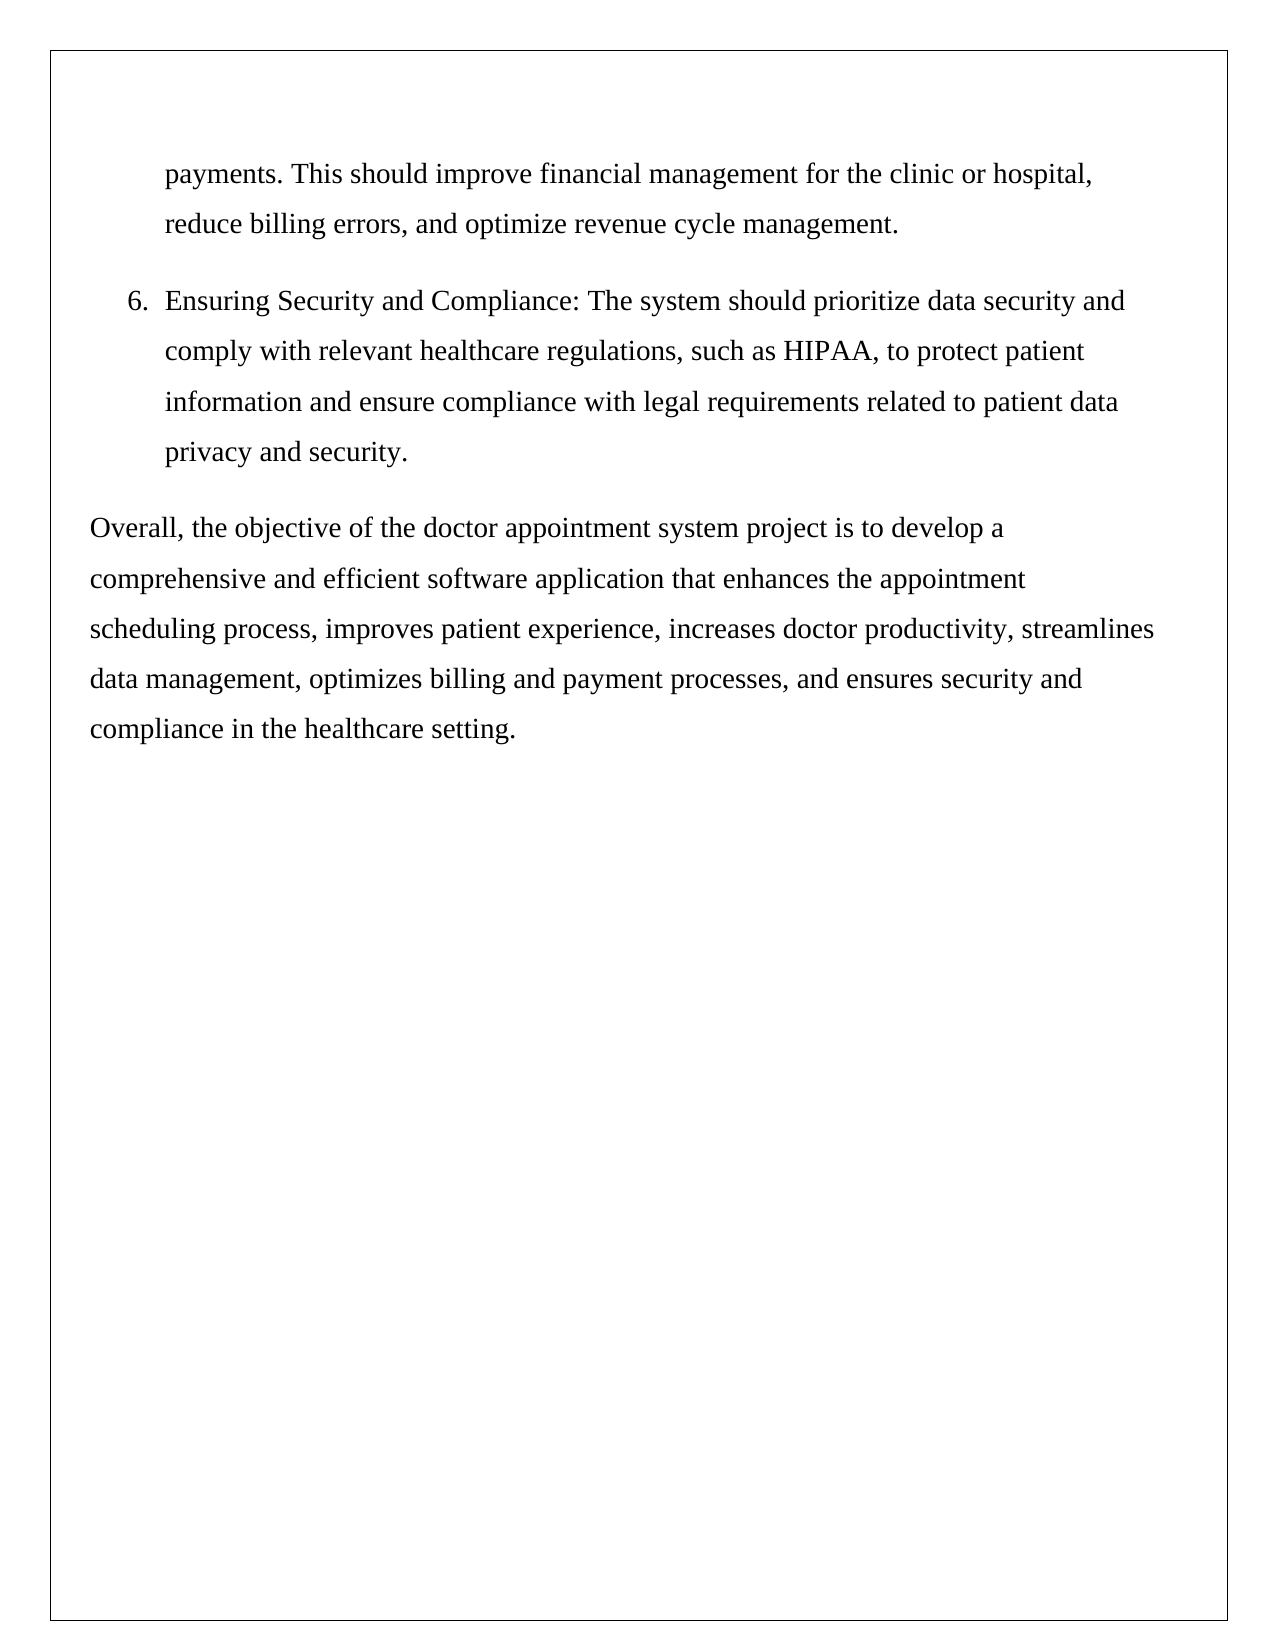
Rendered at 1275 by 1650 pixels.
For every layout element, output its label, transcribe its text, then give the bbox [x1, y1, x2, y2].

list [127, 156, 1158, 240]
list Ensuring Security and Compliance: The system should prioritize data security and comply with relevant healthcare regulations, such as HIPAA, to protect patient information and ensure compliance with legal requirements related to patient data privacy and security. [127, 283, 1158, 467]
text Overall, the objective of the doctor appointment system project is to develop a comprehensive and efficient software application that enhances the appointment scheduling process, improves patient experience, increases doctor productivity, streamlines data management, optimizes billing and payment processes, and ensures security and compliance in the healthcare setting. [89, 510, 1158, 745]
